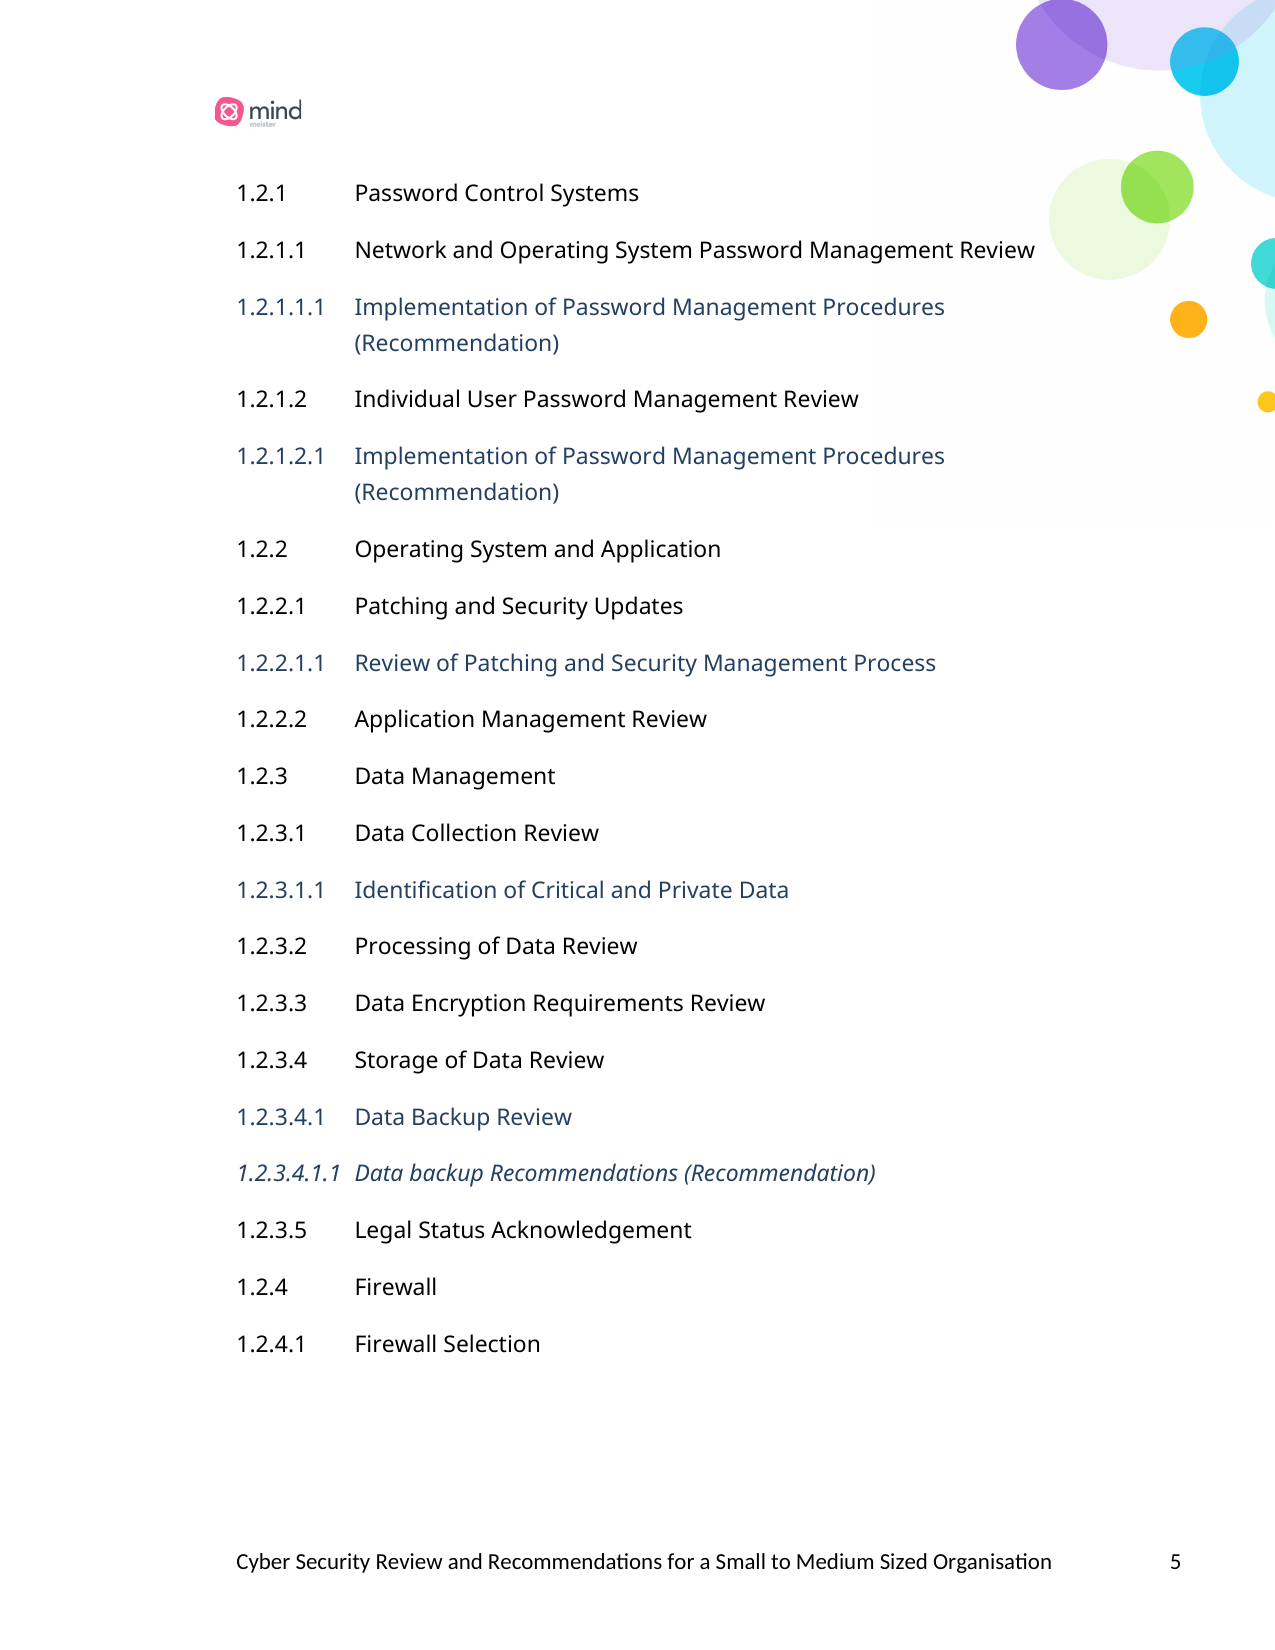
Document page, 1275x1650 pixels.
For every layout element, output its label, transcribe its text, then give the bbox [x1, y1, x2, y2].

picture [215, 95, 302, 128]
subtitle Data Backup Review [236, 1101, 1098, 1132]
subtitle Implementation of Password Management Procedures (Recommendation) [236, 291, 1098, 358]
subtitle Implementation of Password Management Procedures (Recommendation) [236, 440, 1098, 507]
subtitle Operating System and Application [236, 533, 1098, 564]
subtitle Individual User Password Management Review [236, 383, 1098, 415]
subtitle Firewall Selection [236, 1328, 1098, 1359]
subtitle Legal Status Acknowledgement [236, 1214, 1098, 1245]
subtitle Data Management [236, 760, 1098, 791]
subtitle Password Control Systems [236, 177, 1098, 208]
subtitle Patching and Security Updates [236, 590, 1098, 621]
subtitle Firewall [236, 1271, 1098, 1302]
subtitle Data backup Recommendations (Recommendation) [236, 1157, 1098, 1189]
subtitle Processing of Data Review [236, 930, 1098, 962]
subtitle Data Collection Review [236, 817, 1098, 848]
subtitle Storage of Data Review [236, 1044, 1098, 1075]
subtitle Review of Patching and Security Management Process [236, 646, 1098, 678]
subtitle Network and Operating System Password Management Review [236, 234, 1098, 265]
subtitle Data Encryption Requirements Review [236, 987, 1098, 1018]
subtitle Application Management Review [236, 703, 1098, 734]
subtitle Identification of Critical and Private Data [236, 873, 1098, 905]
picture [870, 0, 1275, 526]
